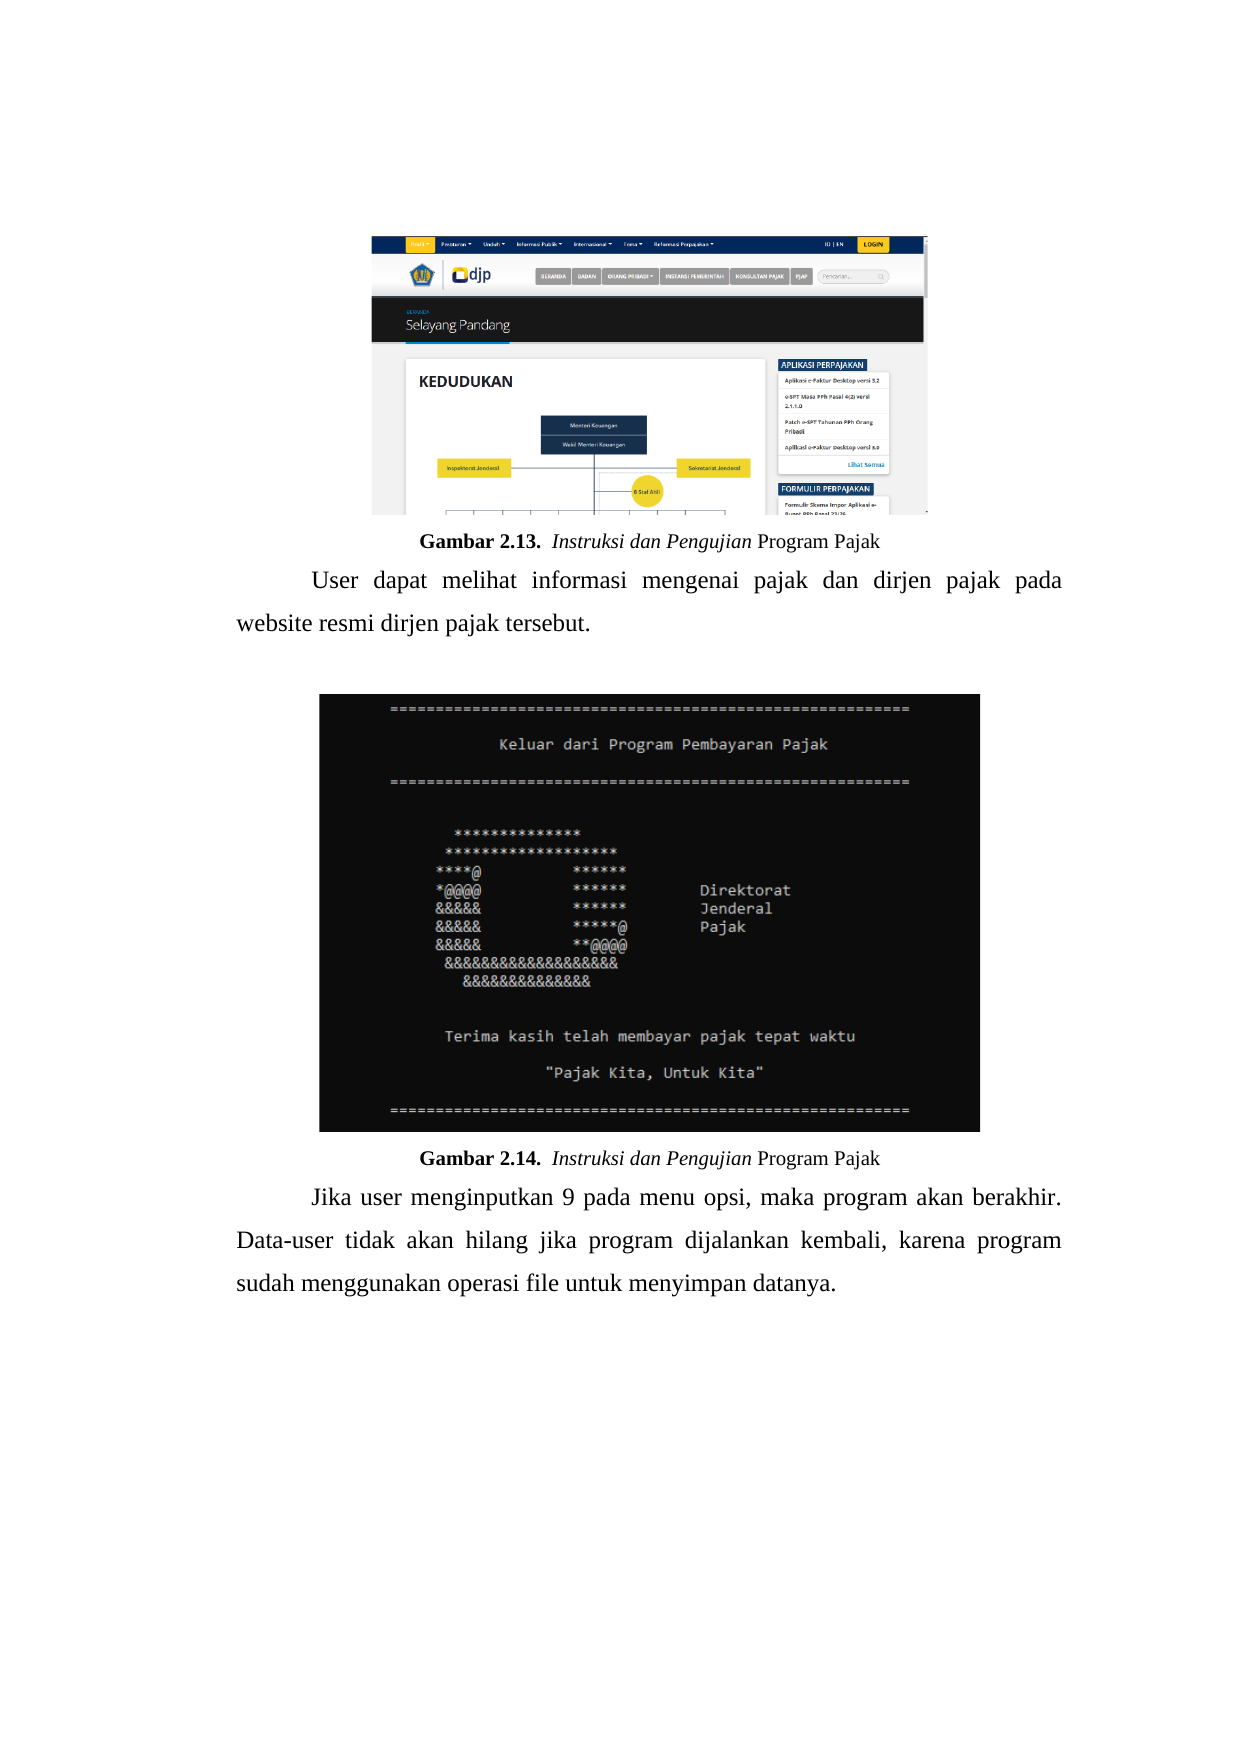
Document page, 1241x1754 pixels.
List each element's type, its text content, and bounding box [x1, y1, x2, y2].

picture [319, 694, 981, 1132]
text Gambar 2.13. Instruksi dan Pengujian Program Pajak [236, 529, 1063, 553]
text Gambar 2.14. Instruksi dan Pengujian Program Pajak [236, 1146, 1063, 1169]
text User dapat melihat informasi mengenai pajak dan dirjen pajak pada website resmi dirjen pajak tersebut. [236, 565, 1063, 637]
text Jika user menginputkan 9 pada menu opsi, maka program akan berakhir. Data-user tidak akan hilang jika program dijalankan kembali, karena program sudah menggunakan operasi file untuk menyimpan datanya. [236, 1182, 1063, 1297]
picture [371, 236, 928, 515]
